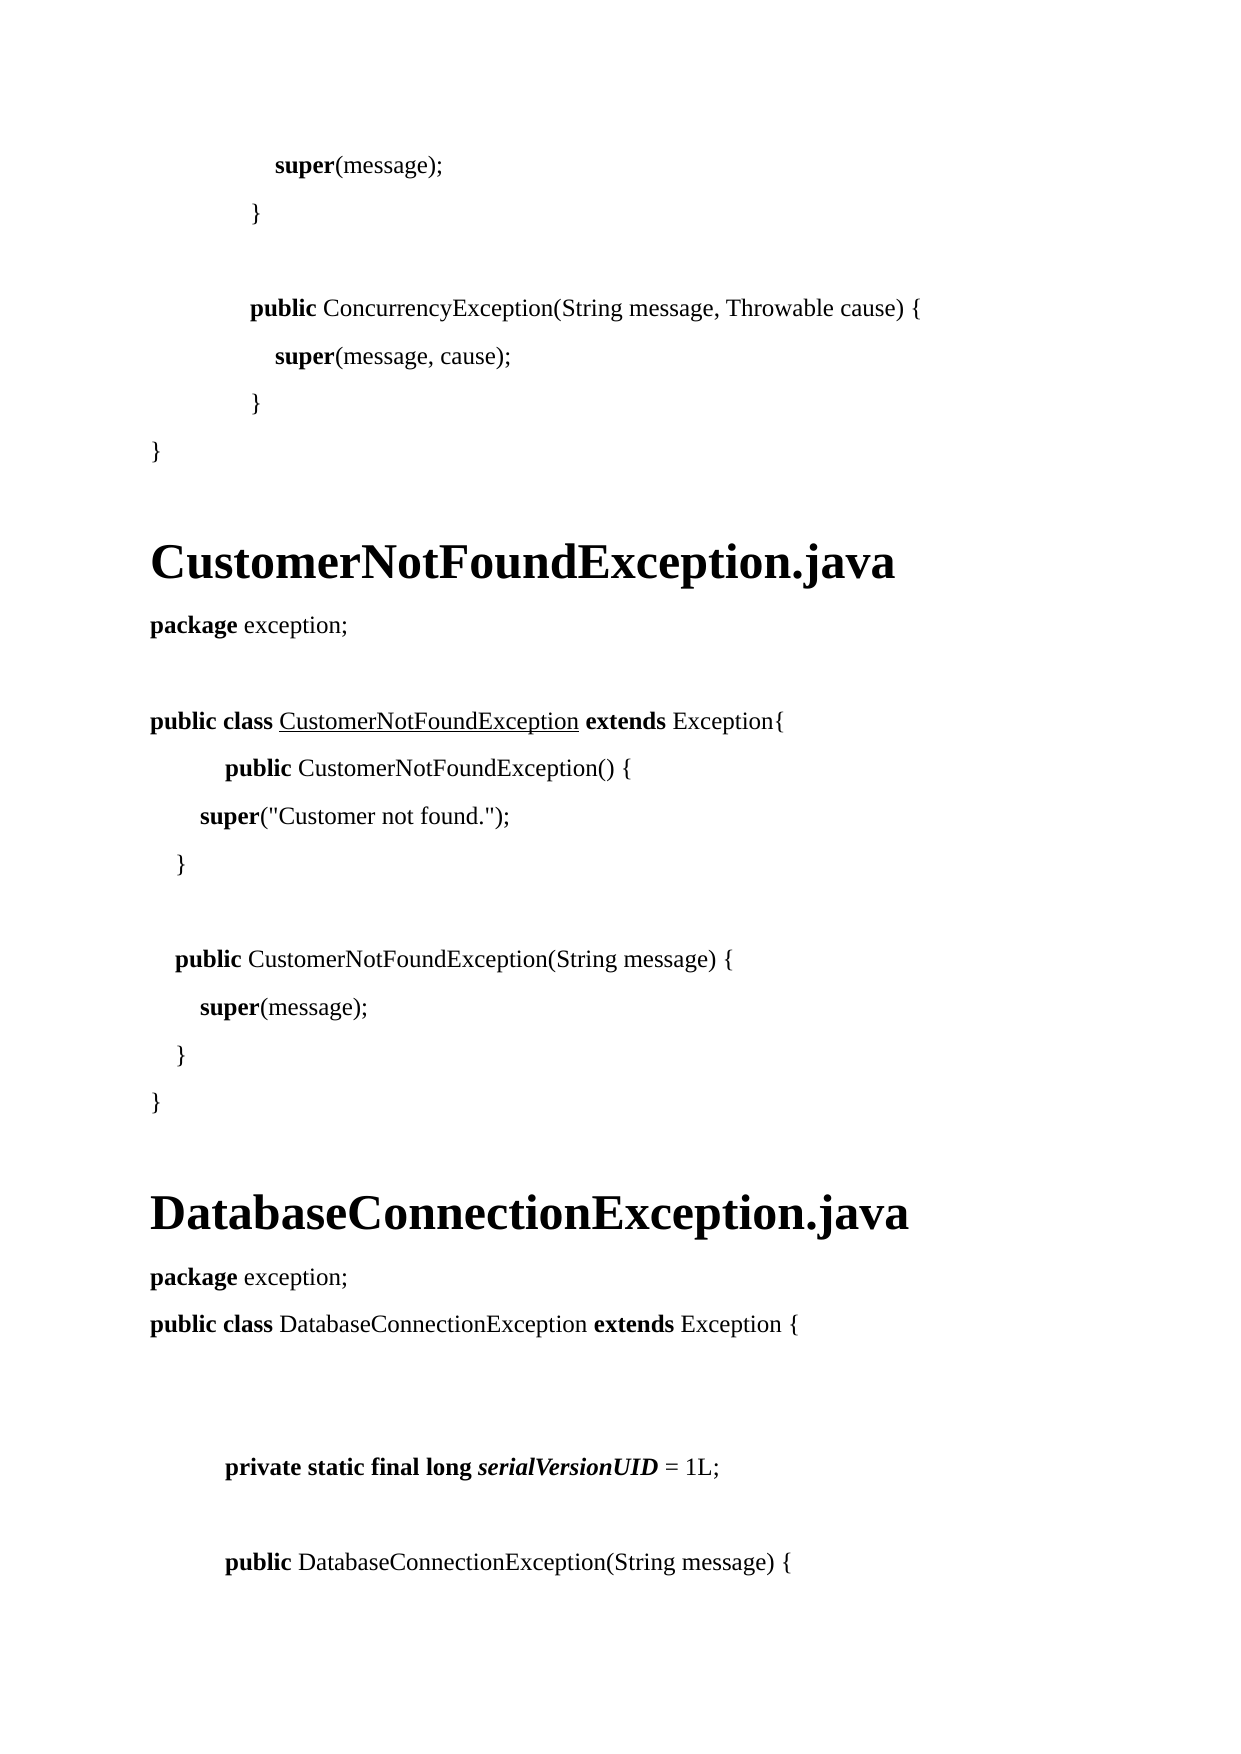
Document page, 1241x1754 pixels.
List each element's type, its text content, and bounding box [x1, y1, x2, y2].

text } [150, 436, 1090, 465]
text public CustomerNotFoundException() { [150, 753, 1090, 782]
text super(message); [150, 150, 1090, 179]
text } [150, 849, 1090, 878]
text public class CustomerNotFoundException extends Exception{ [150, 706, 1090, 734]
text public DatabaseConnectionException(String message) { [150, 1547, 1090, 1576]
text public ConcurrencyException(String message, Throwable cause) { [150, 293, 1090, 322]
text } [150, 1087, 1090, 1116]
text } [150, 1040, 1090, 1068]
text public class DatabaseConnectionException extends Exception { [150, 1309, 1090, 1338]
text package exception; [150, 1262, 1090, 1290]
text private static final long serialVersionUID = 1L; [150, 1452, 1090, 1481]
text super("Customer not found."); [150, 801, 1090, 830]
text super(message); [150, 992, 1090, 1021]
text super(message, cause); [150, 341, 1090, 369]
text } [150, 198, 1090, 226]
text public CustomerNotFoundException(String message) { [150, 944, 1090, 973]
text DatabaseConnectionException.java [150, 1183, 1090, 1240]
text CustomerNotFoundException.java [150, 532, 1090, 589]
text package exception; [150, 610, 1090, 639]
text } [150, 388, 1090, 417]
